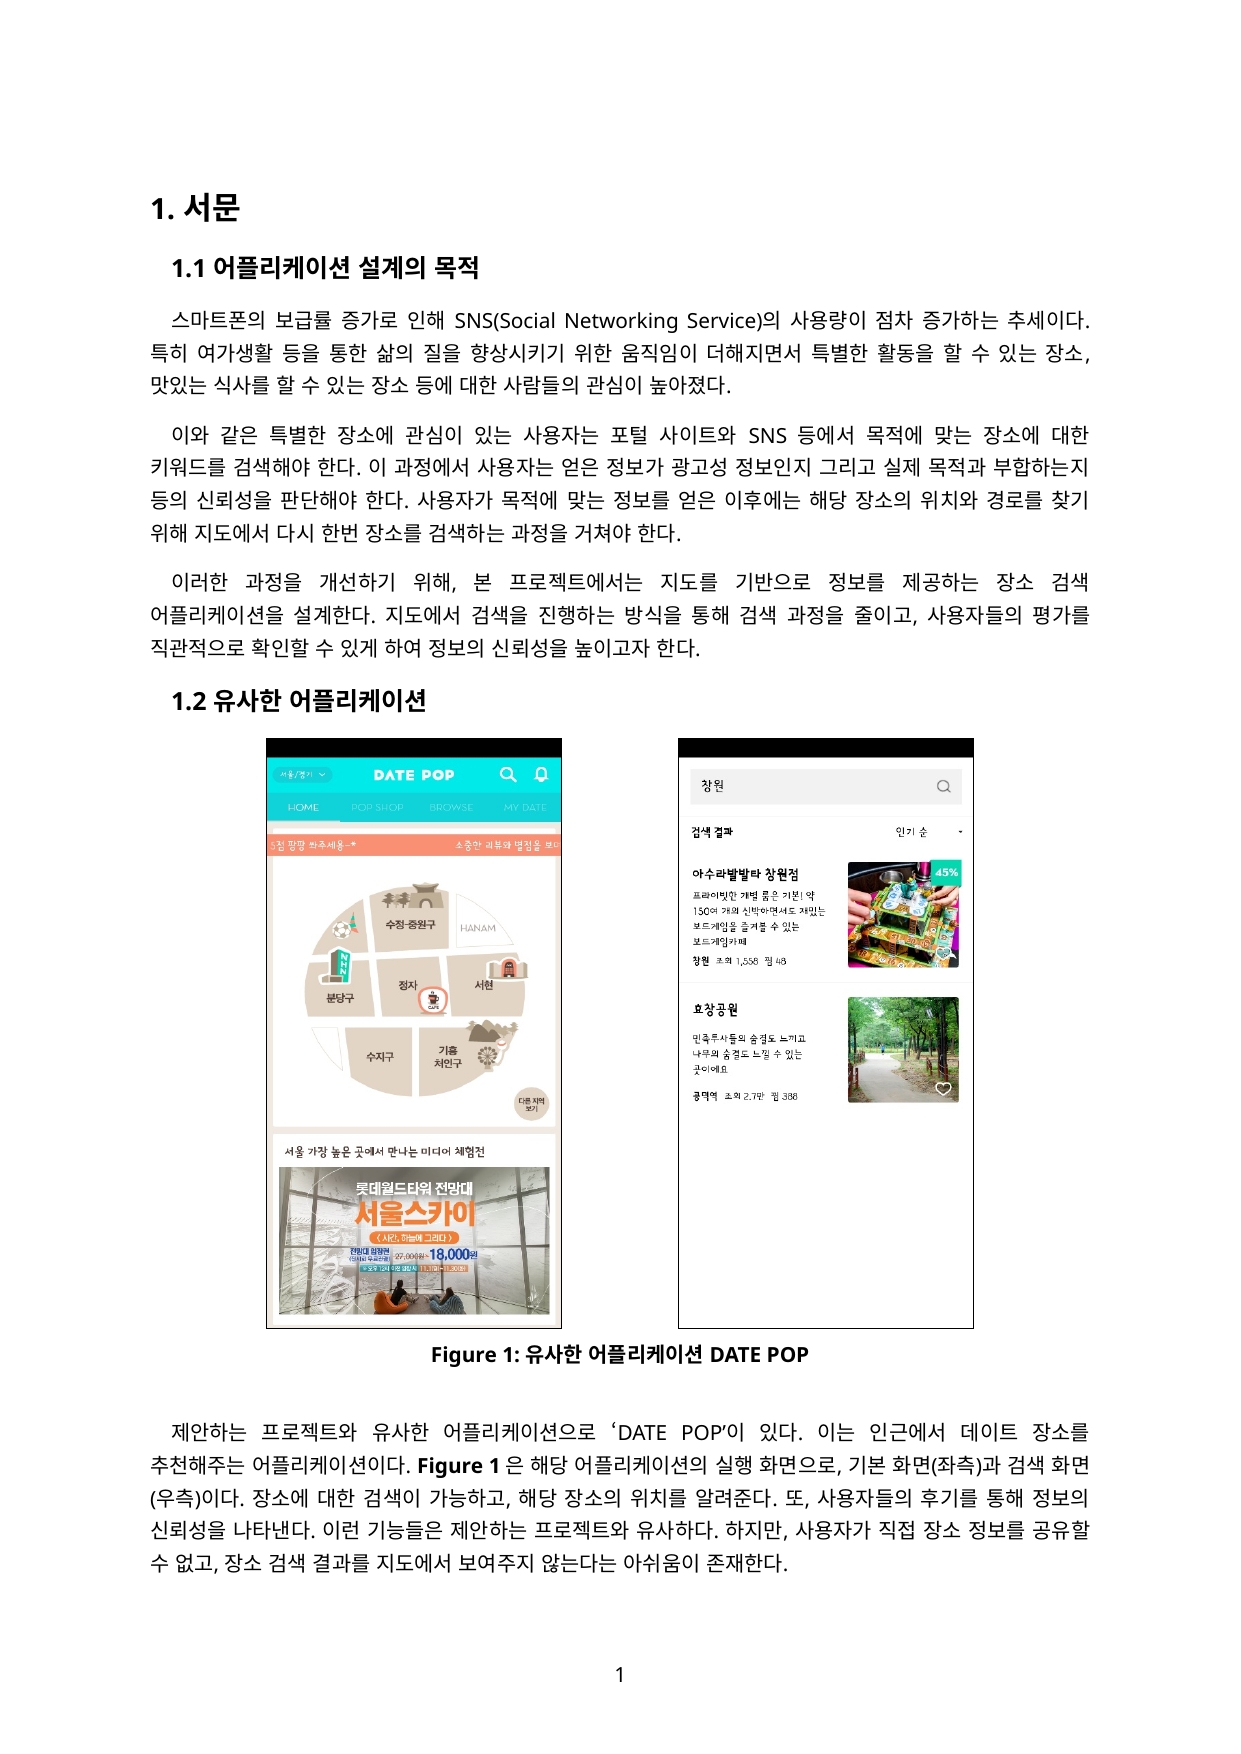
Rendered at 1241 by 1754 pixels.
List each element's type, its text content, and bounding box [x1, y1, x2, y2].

picture [267, 739, 561, 1328]
subtitle 1.2 유사한 어플리케이션 [171, 681, 1069, 717]
text 이와 같은 특별한 장소에 관심이 있는 사용자는 포털 사이트와 SNS 등에서 목적에 맞는 장소에 대한 키워드를 검색해야 한다. 이 과정에서 사용자는 얻은 정보가 광고성 정보인지 그리고 실제 목적과 부합하는지 등의 신뢰성을 판단해야 한다. 사용자가 목적에 맞는 정보를 얻은 이후에는 해당 장소의 위치와 경로를 찾기 위해 지도에서 다시 한번 장소를 검색하는 과정을 거쳐야 한다. [150, 419, 1090, 547]
text 이러한 과정을 개선하기 위해, 본 프로젝트에서는 지도를 기반으로 정보를 제공하는 장소 검색 어플리케이션을 설계한다. 지도에서 검색을 진행하는 방식을 통해 검색 과정을 줄이고, 사용자들의 평가를 직관적으로 확인할 수 있게 하여 정보의 신뢰성을 높이고자 한다. [150, 566, 1090, 662]
text 스마트폰의 보급률 증가로 인해 SNS(Social Networking Service)의 사용량이 점차 증가하는 추세이다. 특히 여가생활 등을 통한 삶의 질을 향상시키기 위한 움직임이 더해지면서 특별한 활동을 할 수 있는 장소, 맛있는 식사를 할 수 있는 장소 등에 대한 사람들의 관심이 높아졌다. [150, 304, 1090, 400]
subtitle 1. 서문 [150, 183, 1090, 228]
subtitle 1.1 어플리케이션 설계의 목적 [171, 248, 1069, 284]
picture [679, 739, 973, 1328]
